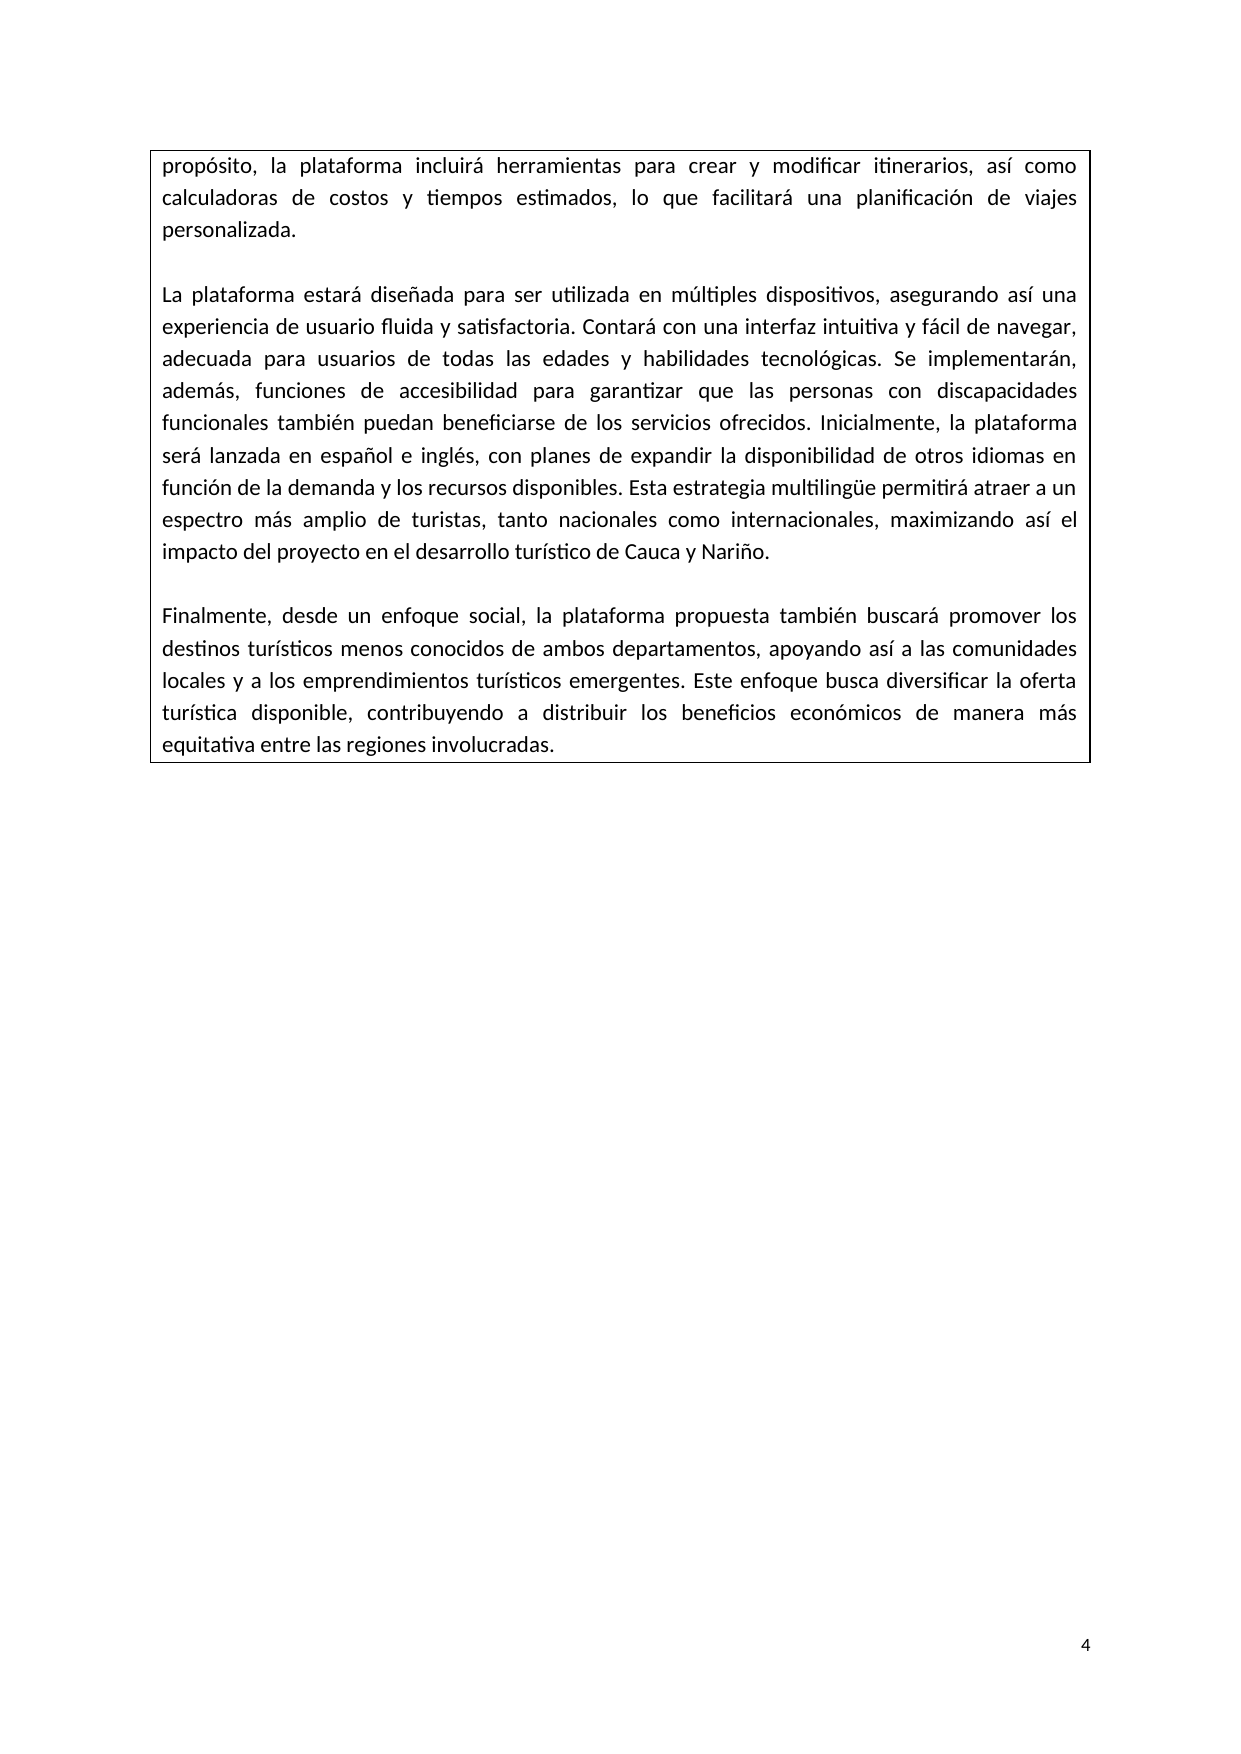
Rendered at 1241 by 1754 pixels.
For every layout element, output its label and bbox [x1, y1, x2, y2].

table_header [151, 151, 1089, 762]
